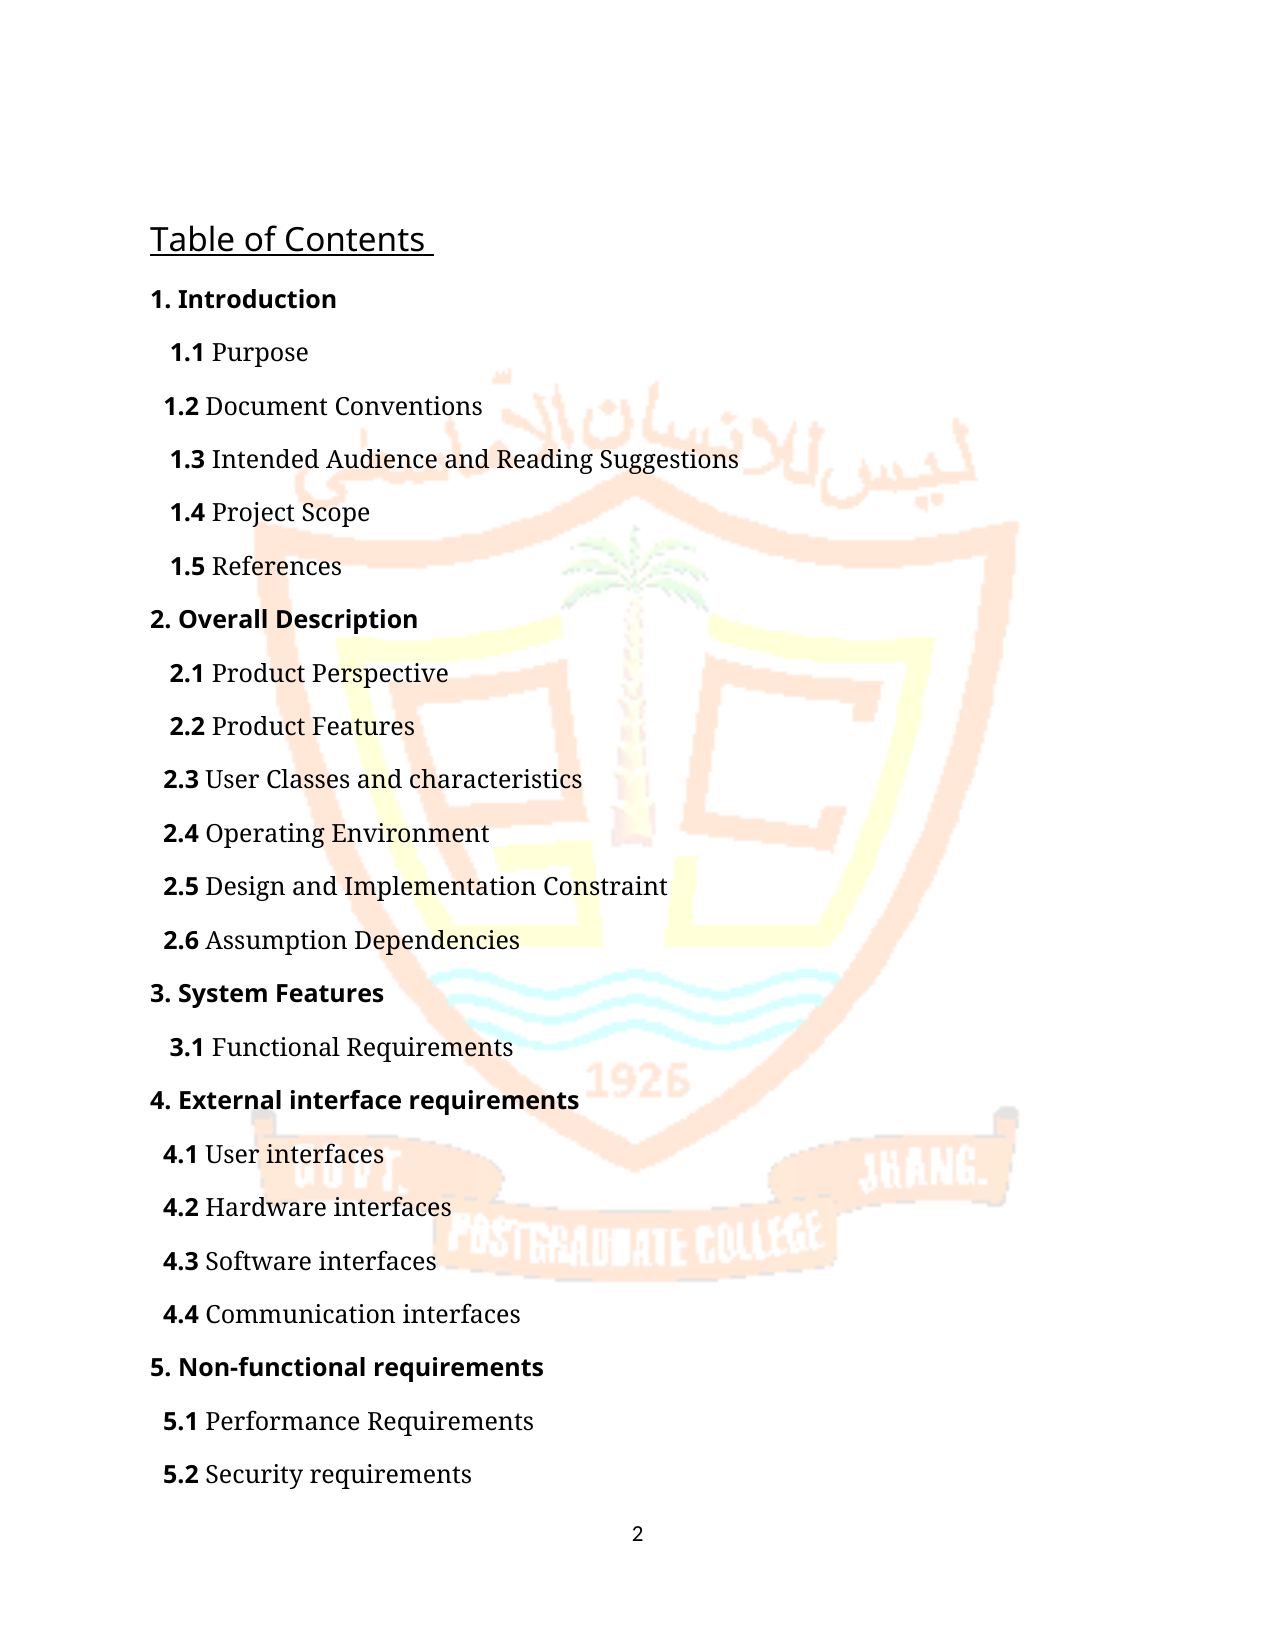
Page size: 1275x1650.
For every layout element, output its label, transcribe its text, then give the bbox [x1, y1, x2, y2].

text 2.4 Operating Environment [150, 816, 1125, 850]
text 5.1 Performance Requirements [150, 1403, 1125, 1437]
text 1.4 Project Scope [150, 495, 1125, 529]
text 1.5 References [150, 548, 1125, 582]
text 2.2 Product Features [150, 709, 1125, 743]
text 4.1 User interfaces [150, 1136, 1125, 1170]
text 1.2 Document Conventions [150, 388, 1125, 422]
text 2. Overall Description [150, 602, 1125, 636]
text 1.3 Intended Audience and Reading Suggestions [150, 442, 1125, 476]
text 2.1 Product Perspective [150, 655, 1125, 689]
text Table of Contents [150, 216, 1125, 261]
text 5. Non-functional requirements [150, 1350, 1125, 1384]
text 1.1 Purpose [150, 335, 1125, 369]
text 3. System Features [150, 976, 1125, 1010]
text 2.5 Design and Implementation Constraint [150, 869, 1125, 903]
text 4. External interface requirements [150, 1083, 1125, 1117]
text 2.3 User Classes and characteristics [150, 762, 1125, 796]
text 2.6 Assumption Dependencies [150, 922, 1125, 957]
text 4.4 Communication interfaces [150, 1297, 1125, 1331]
text 5.2 Security requirements [150, 1457, 1125, 1491]
text 4.3 Software interfaces [150, 1243, 1125, 1277]
text 1. Introduction [150, 281, 1125, 315]
text 3.1 Functional Requirements [150, 1029, 1125, 1063]
text 4.2 Hardware interfaces [150, 1190, 1125, 1224]
